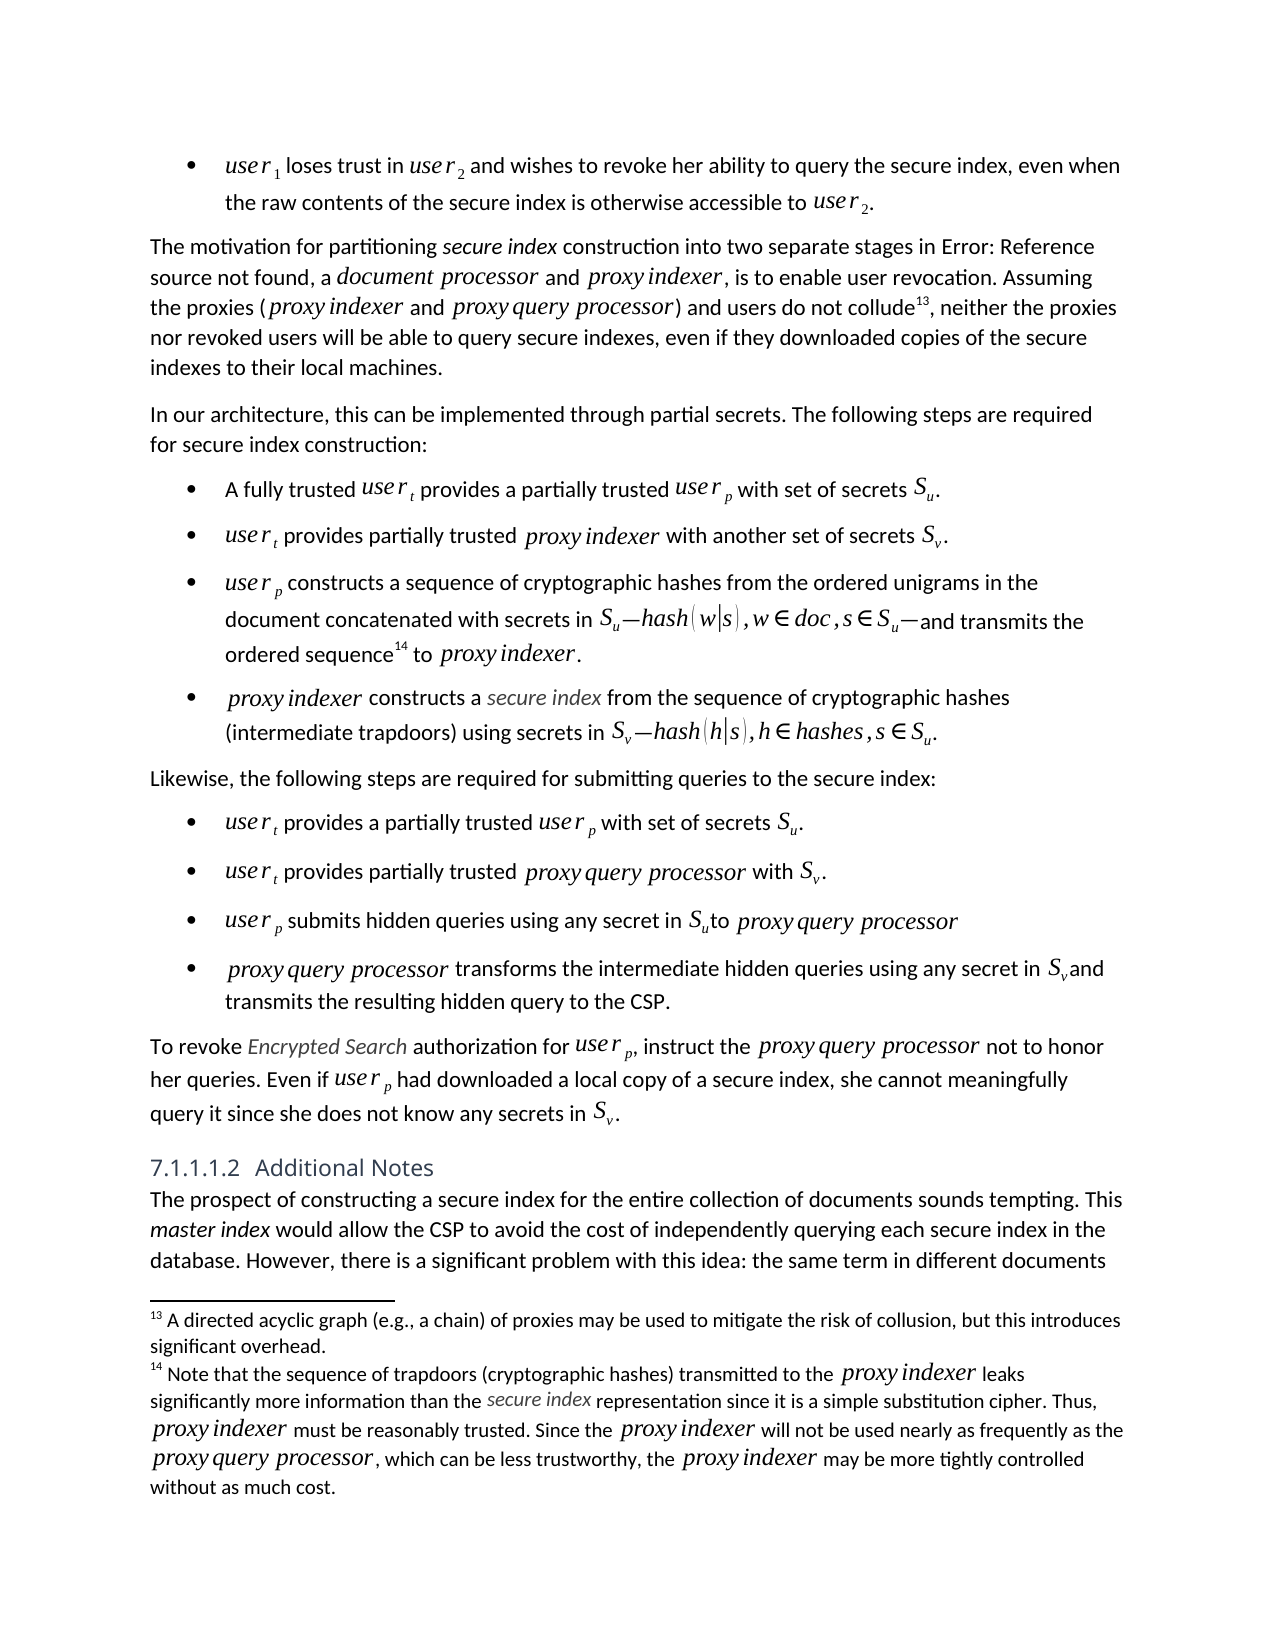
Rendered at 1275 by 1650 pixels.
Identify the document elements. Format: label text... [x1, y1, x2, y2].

subtitle Additional Notes [150, 1152, 1125, 1183]
list A fully trusted provides a partially trusted with set of secrets . [187, 473, 1125, 504]
text Likewise, the following steps are required for submitting queries to the secure index: [150, 764, 1125, 792]
list provides partially trusted with another set of secrets . [187, 519, 1125, 553]
list loses trust in and wishes to revoke her ability to query the secure index, even when the raw contents of the secure index is otherwise accessible to . [187, 150, 1125, 218]
list submits hidden queries using any secret in to [187, 904, 1125, 938]
text In our architecture, this can be implemented through partial secrets. The following steps are required for secure index construction: [150, 400, 1125, 458]
text To revoke Encrypted Search authorization for , instruct the not to honor her queries. Even if had downloaded a local copy of a secure index, she cannot meaningfully query it since she does not know any secrets in . [150, 1030, 1125, 1128]
list constructs a secure index from the sequence of cryptographic hashes (intermediate trapdoors) using secrets in —. [187, 683, 1125, 749]
list transforms the intermediate hidden queries using any secret in and transmits the resulting hidden query to the CSP. [187, 953, 1125, 1015]
list constructs a sequence of cryptographic hashes from the ordered unigrams in the document concatenated with secrets in ——and transmits the ordered sequence to . [187, 568, 1125, 668]
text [150, 1185, 1125, 1274]
list provides partially trusted with . [187, 855, 1125, 889]
list provides a partially trusted with set of secrets . [187, 806, 1125, 841]
